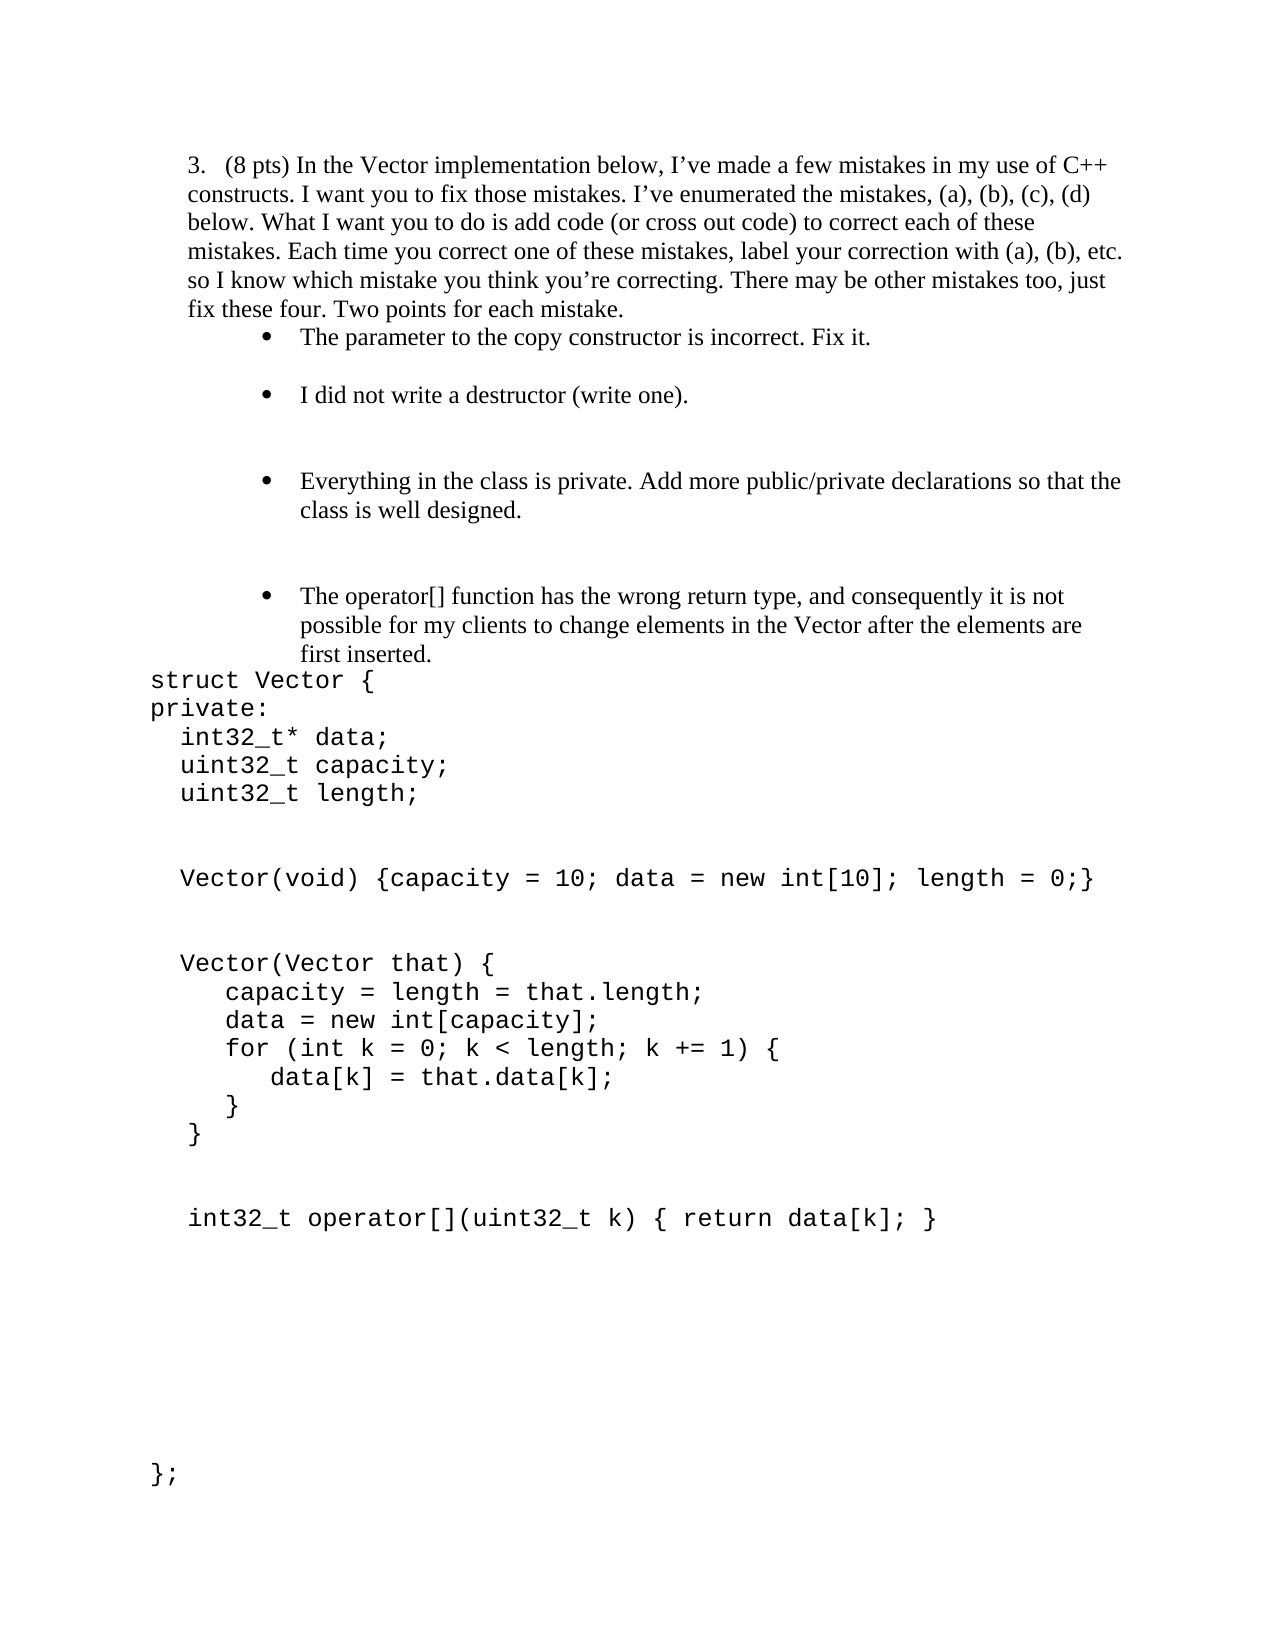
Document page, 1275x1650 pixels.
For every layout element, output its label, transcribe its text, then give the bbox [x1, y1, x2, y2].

list I did not write a destructor (write one). [262, 380, 1125, 409]
text }; [150, 1461, 1125, 1489]
text } [187, 1092, 1125, 1121]
text int32_t* data; [150, 724, 1125, 752]
text Vector(Vector that) { [150, 951, 1125, 979]
text } [150, 1121, 1125, 1149]
text data[k] = that.data[k]; [187, 1064, 1125, 1092]
text Vector(void) {capacity = 10; data = new int[10]; length = 0;} [150, 866, 1125, 894]
text uint32_t capacity; [150, 752, 1125, 781]
list The operator[] function has the wrong return type, and consequently it is not possible for my clients to change elements in the Vector after the elements are first inserted. [262, 581, 1125, 667]
text struct Vector { [150, 667, 1125, 696]
text data = new int[capacity]; [150, 1007, 1125, 1036]
text int32_t operator[](uint32_t k) { return data[k]; } [150, 1206, 1125, 1234]
text capacity = length = that.length; [150, 979, 1125, 1007]
list Everything in the class is private. Add more public/private declarations so that the class is well designed. [262, 466, 1125, 524]
text uint32_t length; [150, 781, 1125, 809]
text private: [150, 696, 1125, 724]
list The parameter to the copy constructor is incorrect. Fix it. [262, 322, 1125, 351]
text for (int k = 0; k < length; k += 1) { [150, 1036, 1125, 1064]
list (8 pts) In the Vector implementation below, I’ve made a few mistakes in my use of C++ constructs. I want you to fix those mistakes. I’ve enumerated the mistakes, (a), (b), (c), (d) below. What I want you to do is add code (or cross out code) to correct each of these mistakes. Each time you correct one of these mistakes, label your correction with (a), (b), etc. so I know which mistake you think you’re correcting. There may be other mistakes too, just fix these four. Two points for each mistake. [187, 150, 1125, 322]
